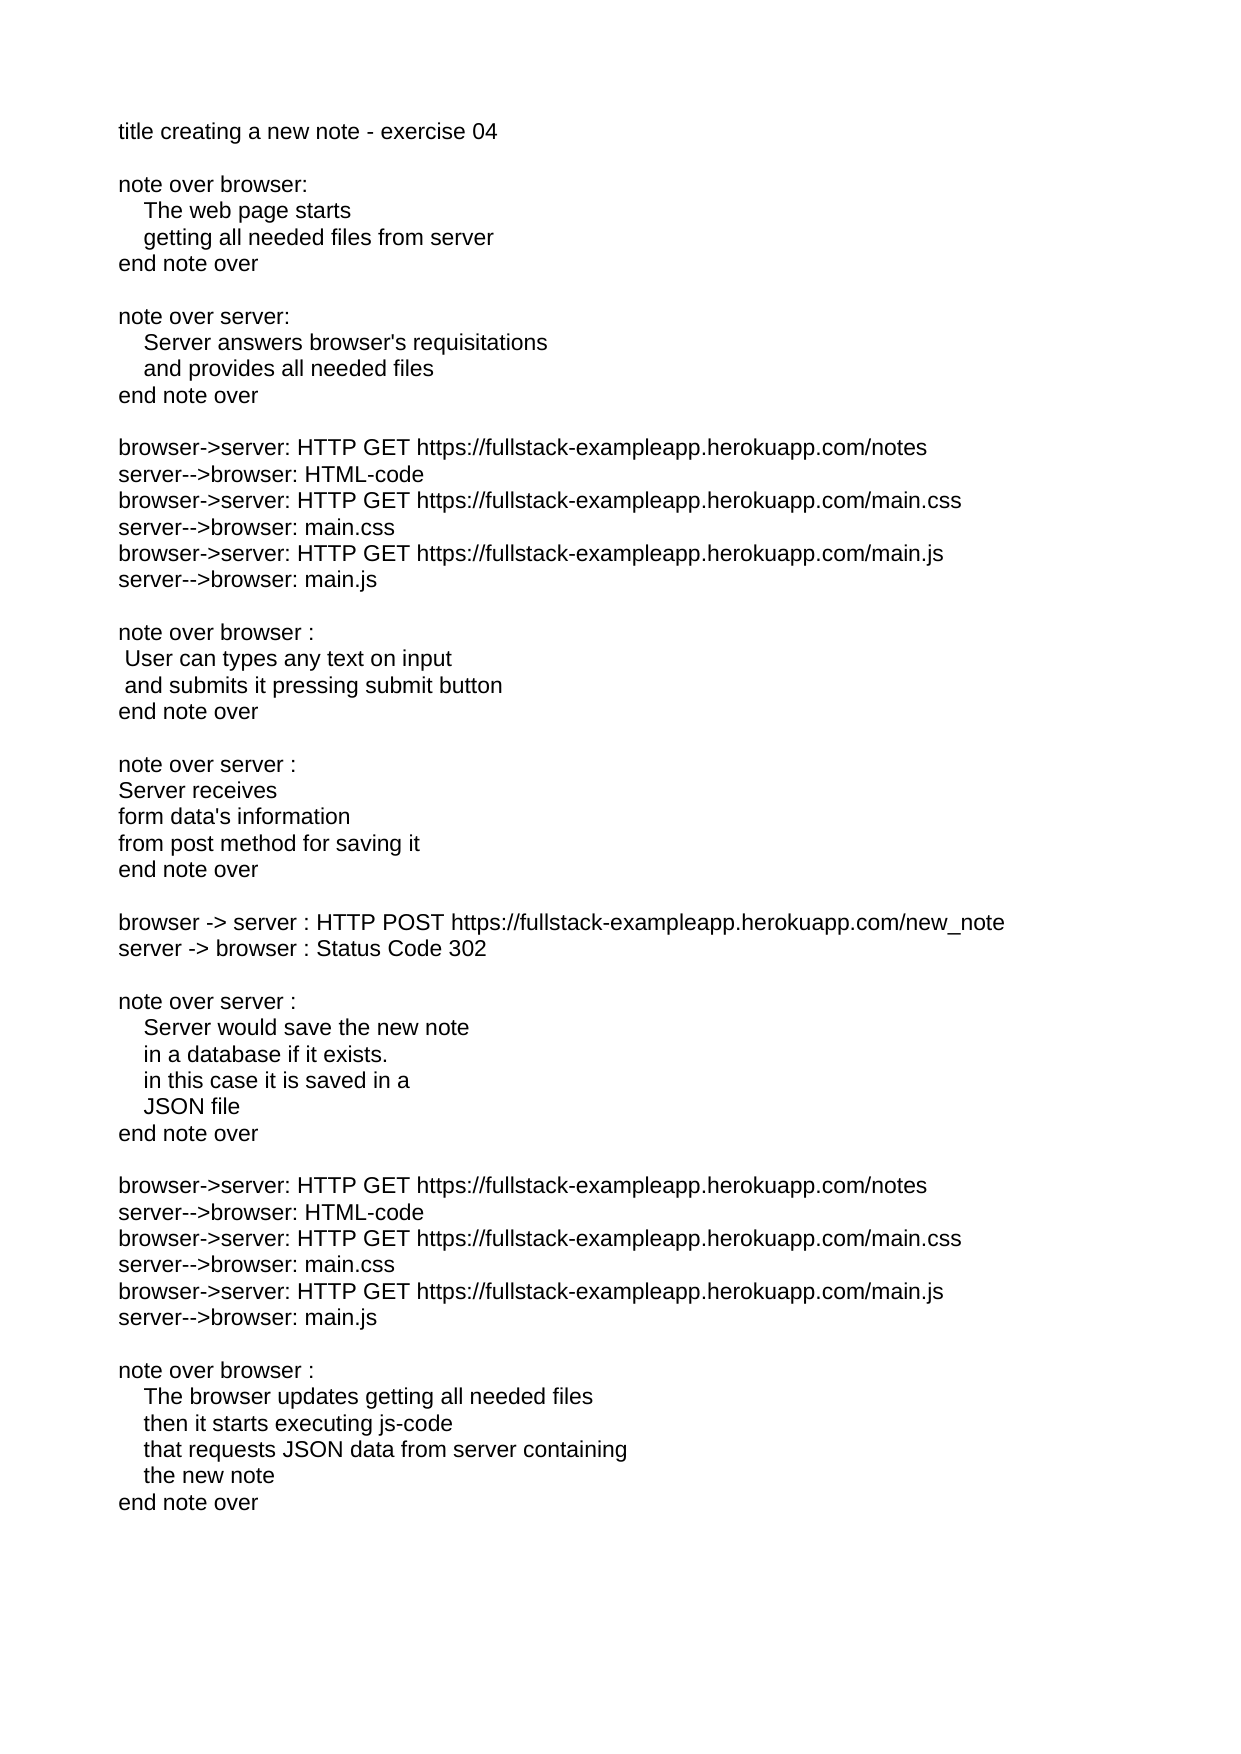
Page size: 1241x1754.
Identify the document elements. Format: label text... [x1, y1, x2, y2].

text end note over [118, 1488, 1122, 1515]
text The web page starts [118, 197, 1122, 223]
text browser -> server : HTTP POST https://fullstack-exampleapp.herokuapp.com/new_note [118, 909, 1122, 935]
text server-->browser: main.css [118, 513, 1122, 540]
text note over server : [118, 751, 1122, 777]
text getting all needed files from server [118, 223, 1122, 250]
text in this case it is saved in a [118, 1067, 1122, 1093]
text end note over [118, 698, 1122, 724]
text note over browser: [118, 171, 1122, 197]
text browser->server: HTTP GET https://fullstack-exampleapp.herokuapp.com/main.css [118, 487, 1122, 513]
text browser->server: HTTP GET https://fullstack-exampleapp.herokuapp.com/notes [118, 434, 1122, 461]
text title creating a new note - exercise 04 [118, 118, 1122, 144]
text the new note [118, 1462, 1122, 1488]
text then it starts executing js-code [118, 1409, 1122, 1436]
text from post method for saving it [118, 830, 1122, 856]
text User can types any text on input [118, 645, 1122, 672]
text that requests JSON data from server containing [118, 1436, 1122, 1462]
text end note over [118, 1119, 1122, 1146]
text server-->browser: HTML-code [118, 461, 1122, 487]
text note over browser : [118, 1357, 1122, 1383]
text JSON file [118, 1093, 1122, 1119]
text server-->browser: HTML-code [118, 1199, 1122, 1225]
text note over server : [118, 988, 1122, 1014]
text browser->server: HTTP GET https://fullstack-exampleapp.herokuapp.com/notes [118, 1172, 1122, 1199]
text Server answers browser's requisitations [118, 329, 1122, 355]
text form data's information [118, 803, 1122, 830]
text The browser updates getting all needed files [118, 1383, 1122, 1409]
text and provides all needed files [118, 355, 1122, 382]
text Server would save the new note [118, 1014, 1122, 1041]
text Server receives [118, 777, 1122, 803]
text end note over [118, 856, 1122, 882]
text server-->browser: main.js [118, 566, 1122, 592]
text and submits it pressing submit button [118, 672, 1122, 698]
text server -> browser : Status Code 302 [118, 935, 1122, 961]
text note over server: [118, 303, 1122, 329]
text note over browser : [118, 619, 1122, 645]
text browser->server: HTTP GET https://fullstack-exampleapp.herokuapp.com/main.js [118, 1278, 1122, 1304]
text end note over [118, 382, 1122, 408]
text server-->browser: main.js [118, 1304, 1122, 1330]
text browser->server: HTTP GET https://fullstack-exampleapp.herokuapp.com/main.js [118, 540, 1122, 566]
text end note over [118, 250, 1122, 276]
text server-->browser: main.css [118, 1251, 1122, 1278]
text browser->server: HTTP GET https://fullstack-exampleapp.herokuapp.com/main.css [118, 1225, 1122, 1251]
text in a database if it exists. [118, 1041, 1122, 1067]
